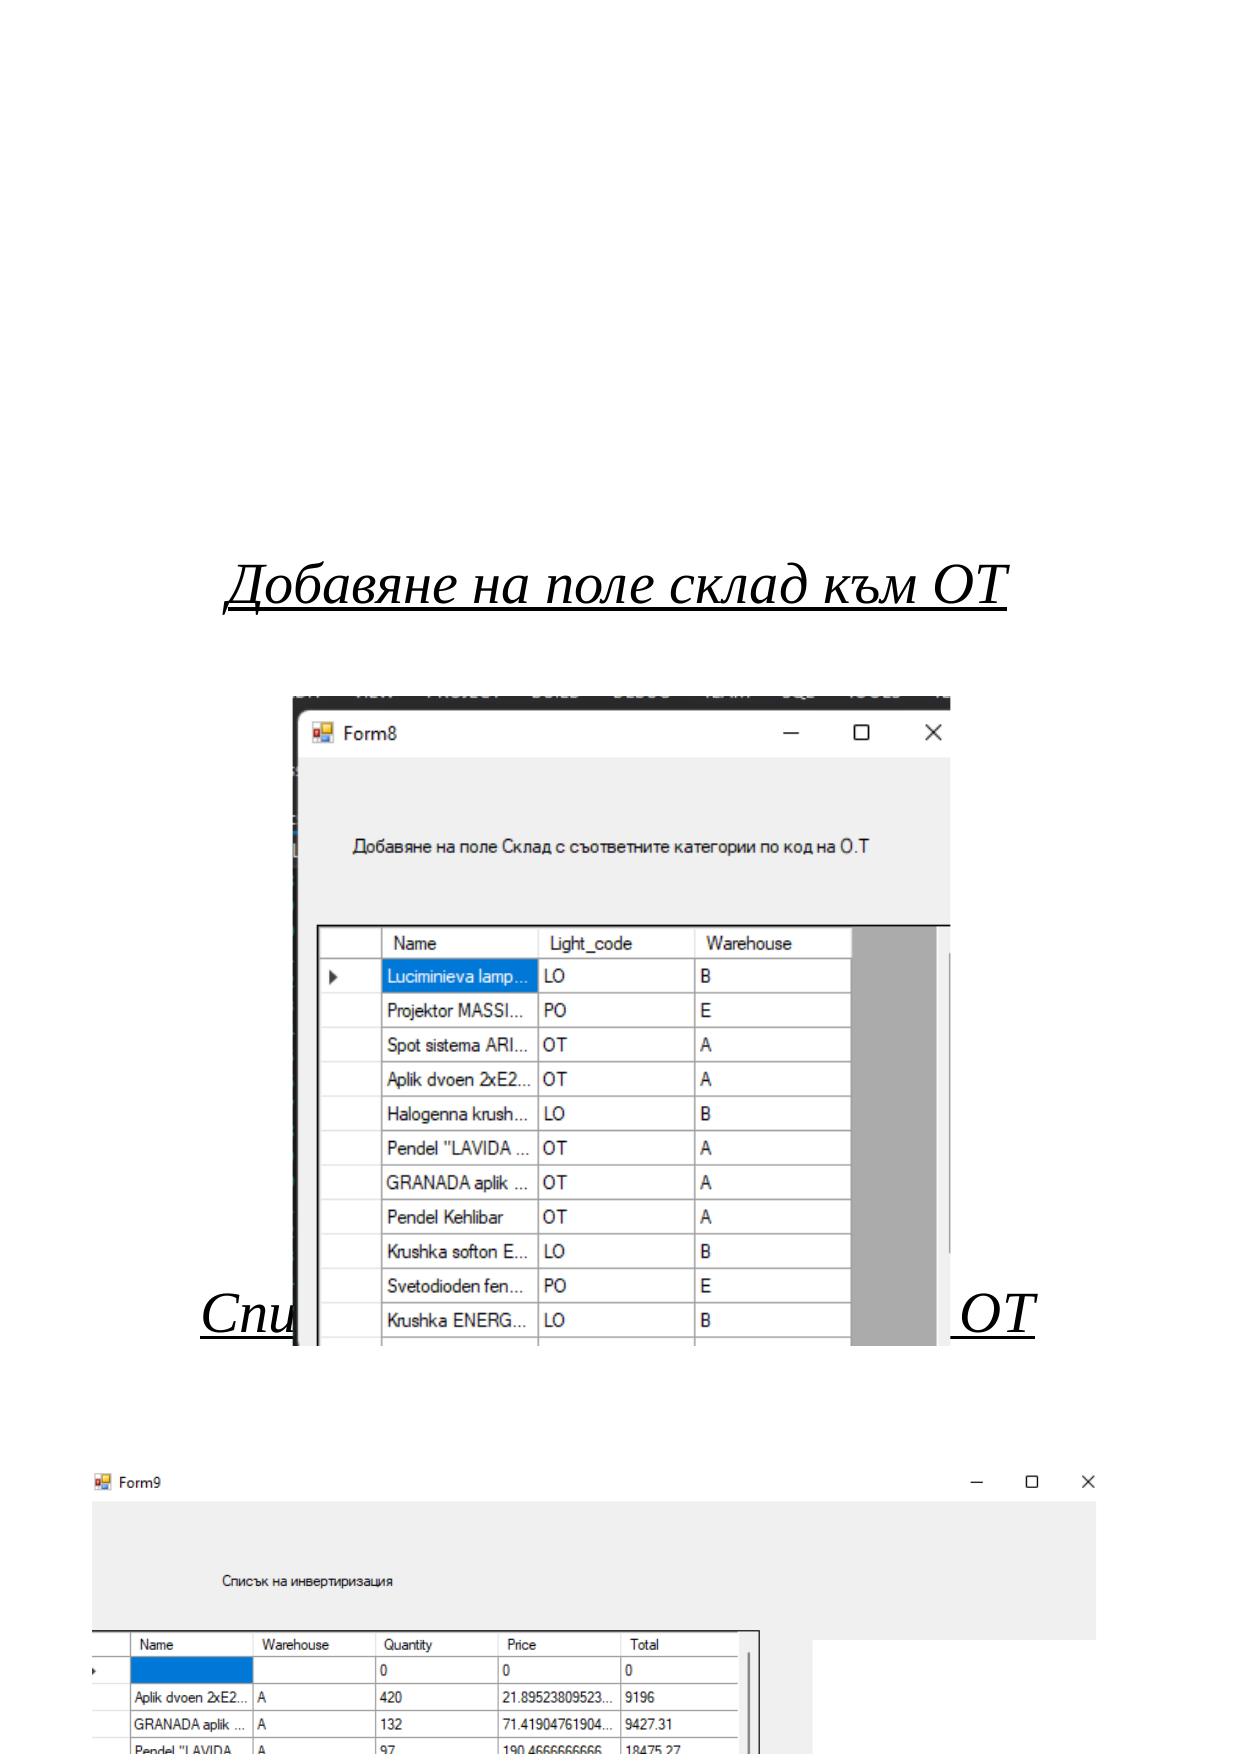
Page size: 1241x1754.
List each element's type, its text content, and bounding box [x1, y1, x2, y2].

text Добавяне на поле склад към ОТ [118, 549, 1122, 616]
picture [292, 696, 951, 1346]
text Списък на инвертаризация на ОТ [951, 1278, 1122, 1345]
picture [92, 1472, 1097, 1754]
text Списък на инвертаризация на ОТ [118, 1278, 292, 1345]
